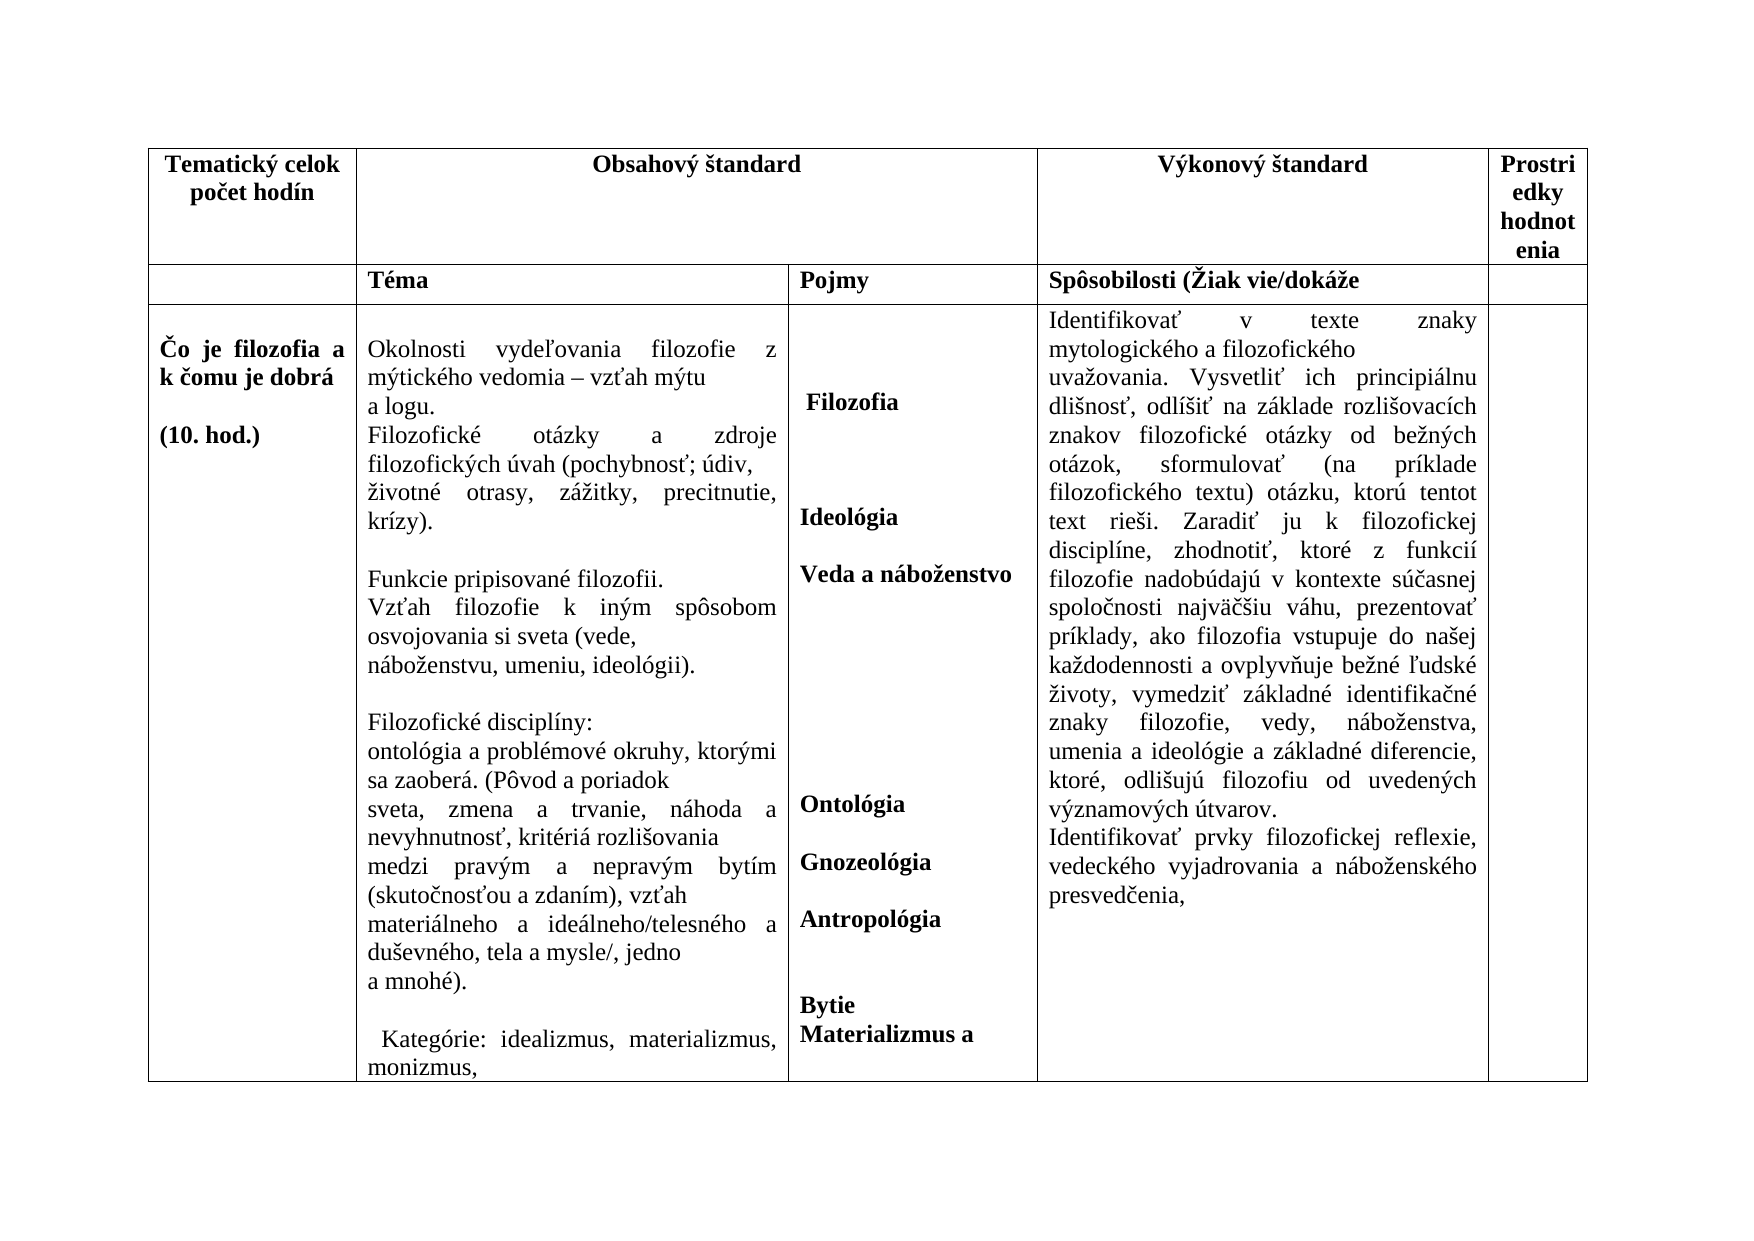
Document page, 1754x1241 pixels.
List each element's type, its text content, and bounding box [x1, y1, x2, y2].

table_header Výkonový štandard [1038, 149, 1488, 264]
table_cell Téma [357, 265, 788, 304]
table_cell [1489, 305, 1587, 1081]
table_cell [357, 305, 788, 1081]
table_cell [149, 305, 356, 1081]
table_header Prostriedky hodnotenia [1489, 149, 1587, 264]
table_cell [149, 265, 356, 304]
table_header Obsahový štandard [357, 149, 1037, 264]
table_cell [1038, 305, 1488, 1081]
table_cell Pojmy [789, 265, 1037, 304]
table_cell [789, 305, 1037, 1081]
table_header Tematický celok počet hodín [149, 149, 356, 264]
table_cell Spôsobilosti (Žiak vie/dokáže [1038, 265, 1488, 304]
table_cell [1489, 265, 1587, 304]
